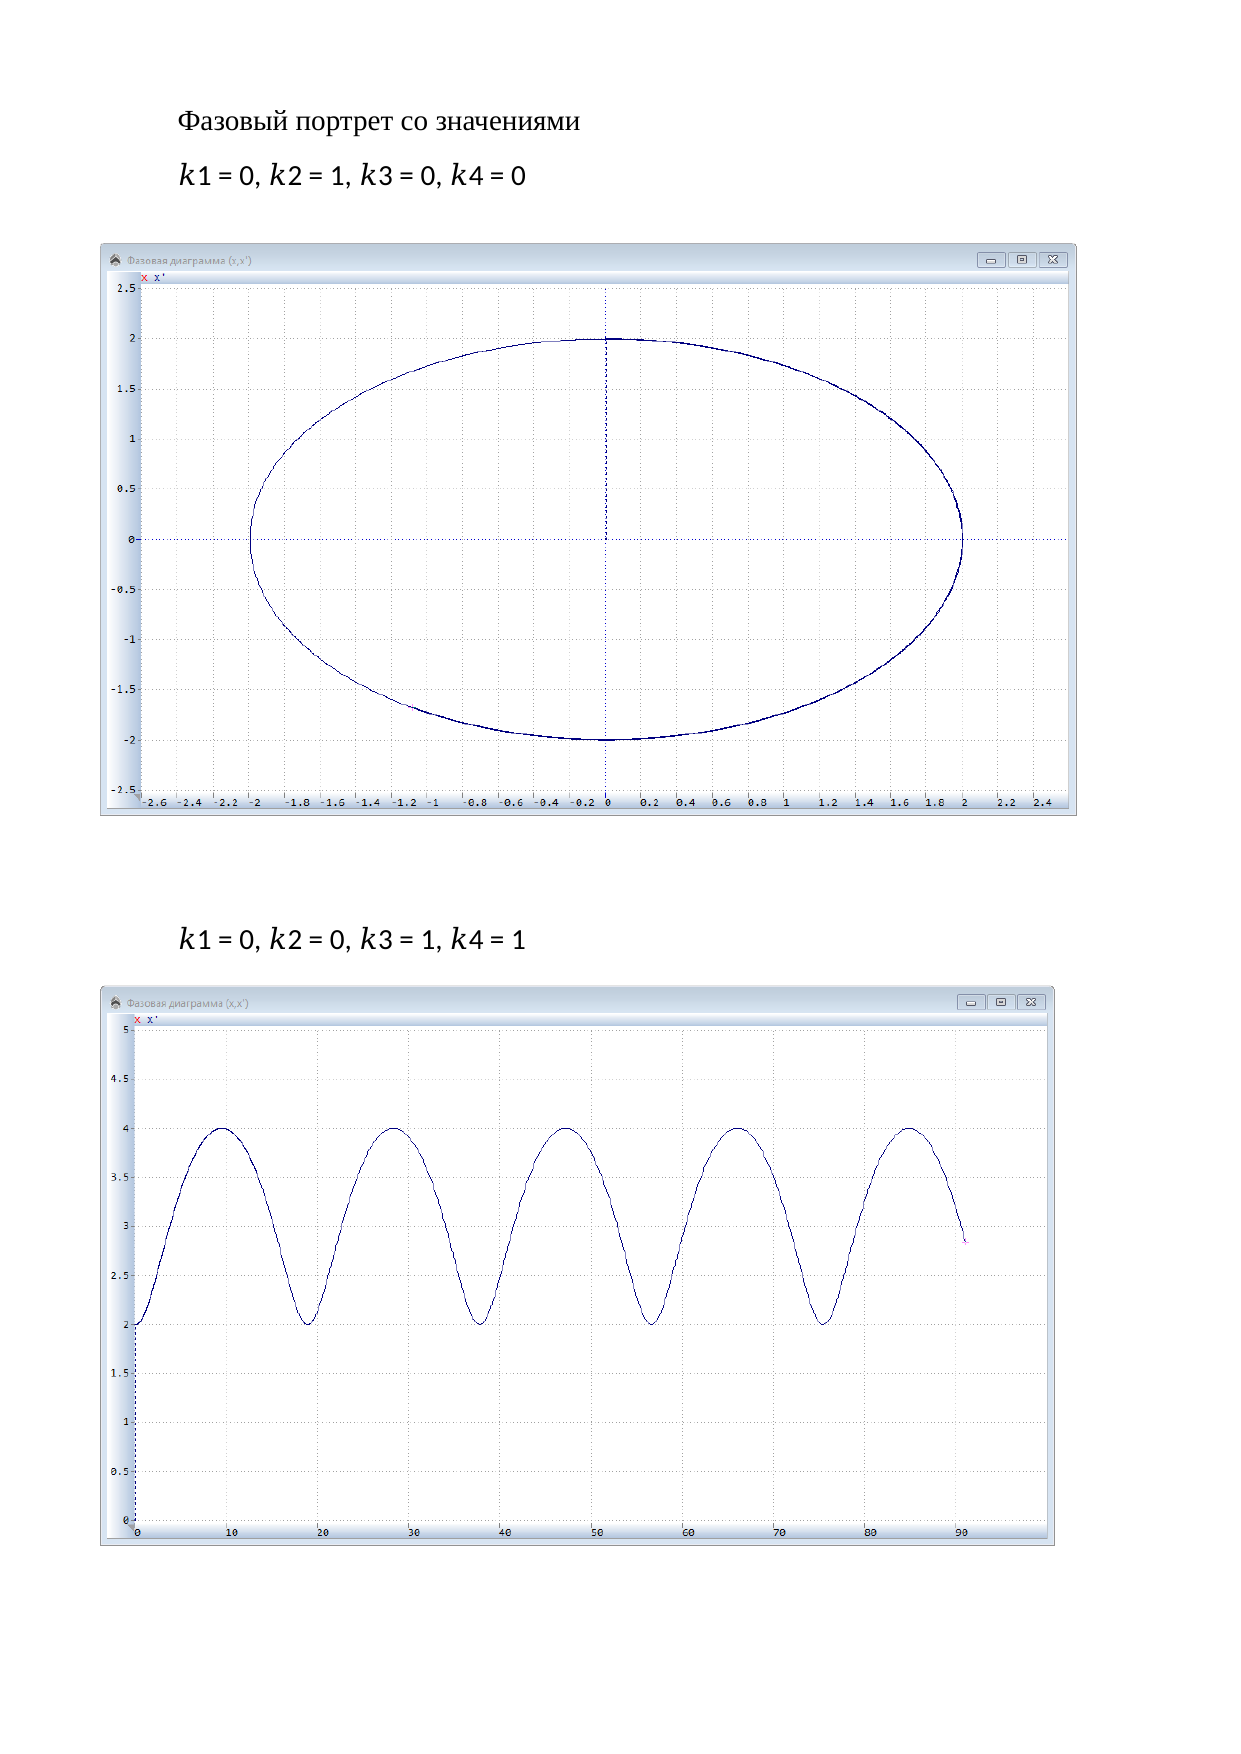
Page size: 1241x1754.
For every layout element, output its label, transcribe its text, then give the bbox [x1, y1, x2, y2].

picture [81, 225, 1097, 832]
text 𝑘1 = 0, 𝑘2 = 1, 𝑘3 = 0, 𝑘4 = 0 [177, 156, 1152, 192]
text 𝑘1 = 0, 𝑘2 = 0, 𝑘3 = 1, 𝑘4 = 1 [177, 921, 1152, 957]
text Фазовый портрет со значениями [177, 103, 1152, 137]
picture [81, 971, 1063, 1556]
